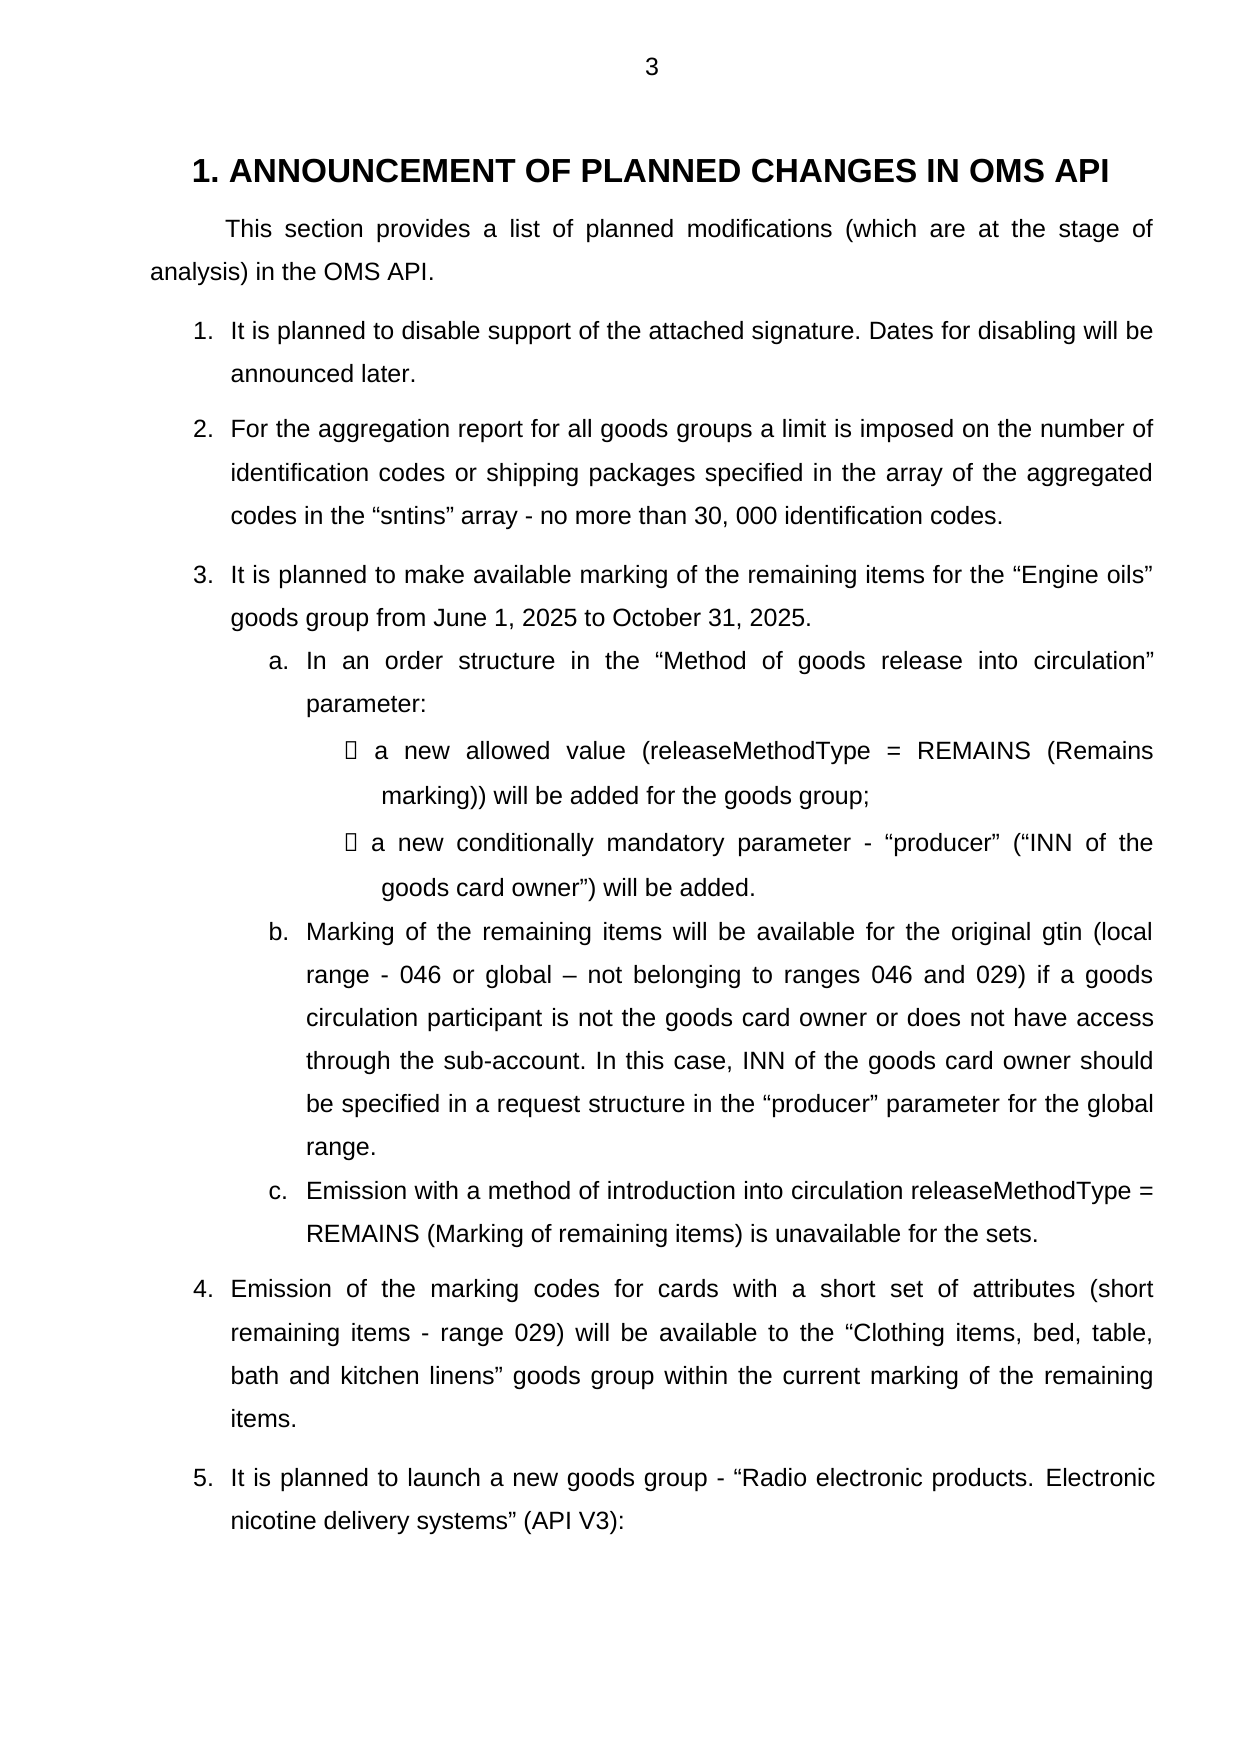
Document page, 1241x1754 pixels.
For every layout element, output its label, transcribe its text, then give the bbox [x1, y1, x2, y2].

text  a new conditionally mandatory parameter - “producer” (“INN of the goods card owner”) will be added. [343, 825, 1155, 902]
list It is planned to make available marking of the remaining items for the “Engine oils” goods group from June 1, 2025 to October 31, 2025. [193, 560, 1155, 632]
list It is planned to disable support of the attached signature. Dates for disabling will be announced later. [193, 316, 1155, 388]
list Marking of the remaining items will be available for the original gtin (local range - 046 or global – not belonging to ranges 046 and 029) if a goods circulation participant is not the goods card owner or does not have access through the sub-account. In this case, INN of the goods card owner should be specified in a request structure in the “producer” parameter for the global range. [268, 917, 1155, 1161]
subtitle ANNOUNCEMENT OF PLANNED CHANGES IN OMS API [192, 151, 1159, 190]
list Emission of the marking codes for cards with a short set of attributes (short remaining items - range 029) will be available to the “Clothing items, bed, table, bath and kitchen linens” goods group within the current marking of the remaining items. [193, 1274, 1155, 1433]
list It is planned to launch a new goods group - “Radio electronic products. Electronic nicotine delivery systems” (API V3): [193, 1462, 1155, 1534]
list In an order structure in the “Method of goods release into circulation” parameter: [268, 646, 1155, 718]
text  a new allowed value (releaseMethodType = REMAINS (Remains marking)) will be added for the goods group; [343, 733, 1155, 810]
text This section provides a list of planned modifications (which are at the stage of analysis) in the OMS API. [150, 214, 1155, 286]
list Emission with a method of introduction into circulation releaseMethodType = REMAINS (Marking of remaining items) is unavailable for the sets. [268, 1176, 1155, 1247]
list For the aggregation report for all goods groups a limit is imposed on the number of identification codes or shipping packages specified in the array of the aggregated codes in the “sntins” array - no more than 30, 000 identification codes. [193, 414, 1155, 529]
